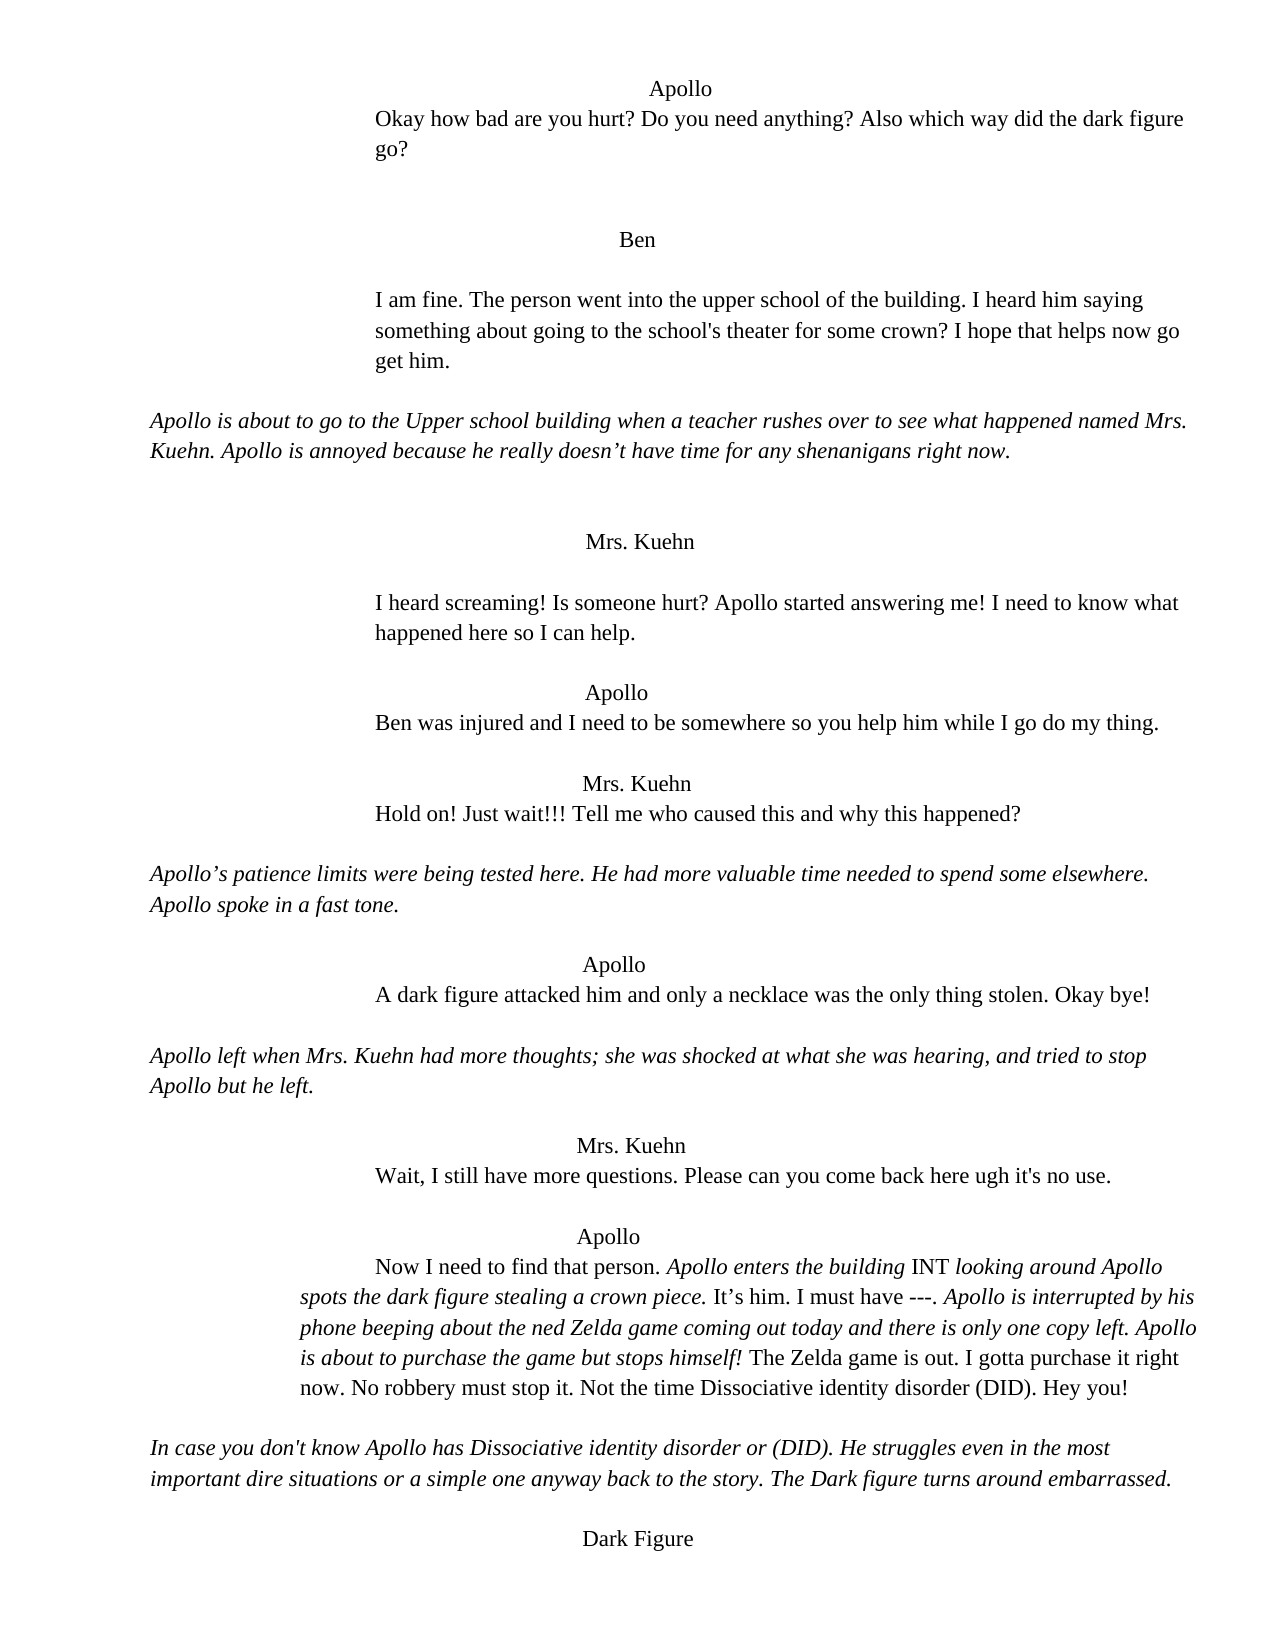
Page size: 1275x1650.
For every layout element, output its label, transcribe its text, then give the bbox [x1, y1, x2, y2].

text Apollo’s patience limits were being tested here. He had more valuable time needed to spend some elsewhere. Apollo spoke in a fast tone. [150, 860, 1200, 917]
text Okay how bad are you hurt? Do you need anything? Also which way did the dark figure go? [375, 105, 1200, 162]
text Apollo [150, 1223, 1200, 1249]
text Now I need to find that person. Apollo enters the building INT looking around Apollo spots the dark figure stealing a crown piece. It’s him. I must have ---. Apollo is interrupted by his phone beeping about the ned Zelda game coming out today and there is only one copy left. Apollo is about to purchase the game but stops himself! The Zelda game is out. I gotta purchase it right now. No robbery must stop it. Not the time Dissociative identity disorder (DID). Hey you! [300, 1253, 1200, 1400]
text Apollo [150, 75, 1200, 101]
text A dark figure attacked him and only a necklace was the only thing stolen. Okay bye! [300, 981, 1200, 1008]
text Ben was injured and I need to be somewhere so you help him while I go do my thing. [150, 709, 1200, 736]
text Apollo [150, 679, 1200, 706]
text Wait, I still have more questions. Please can you come back here ugh it's no use. [150, 1162, 1200, 1189]
text Dark Figure [150, 1525, 1200, 1551]
text Apollo left when Mrs. Kuehn had more thoughts; she was shocked at what she was hearing, and tried to stop Apollo but he left. [150, 1042, 1200, 1098]
text Ben [150, 226, 1200, 252]
text happened here so I can help. [300, 619, 1200, 645]
text Mrs. Kuehn [150, 770, 1200, 796]
text In case you don't know Apollo has Dissociative identity disorder or (DID). He struggles even in the most important dire situations or a simple one anyway back to the story. The Dark figure turns around embarrassed. [150, 1434, 1200, 1491]
text Apollo is about to go to the Upper school building when a teacher rushes over to see what happened named Mrs. Kuehn. Apollo is annoyed because he really doesn’t have time for any shenanigans right now. [150, 407, 1200, 464]
text I heard screaming! Is someone hurt? Apollo started answering me! I need to know what [150, 588, 1200, 615]
text Mrs. Kuehn [450, 1132, 1200, 1159]
text something about going to the school's theater for some crown? I hope that helps now go [300, 317, 1200, 343]
text Hold on! Just wait!!! Tell me who caused this and why this happened? [150, 800, 1200, 826]
text get him. [300, 347, 1200, 373]
text Apollo [450, 951, 1200, 977]
text Mrs. Kuehn [150, 528, 1200, 554]
text I am fine. The person went into the upper school of the building. I heard him saying [300, 286, 1200, 313]
